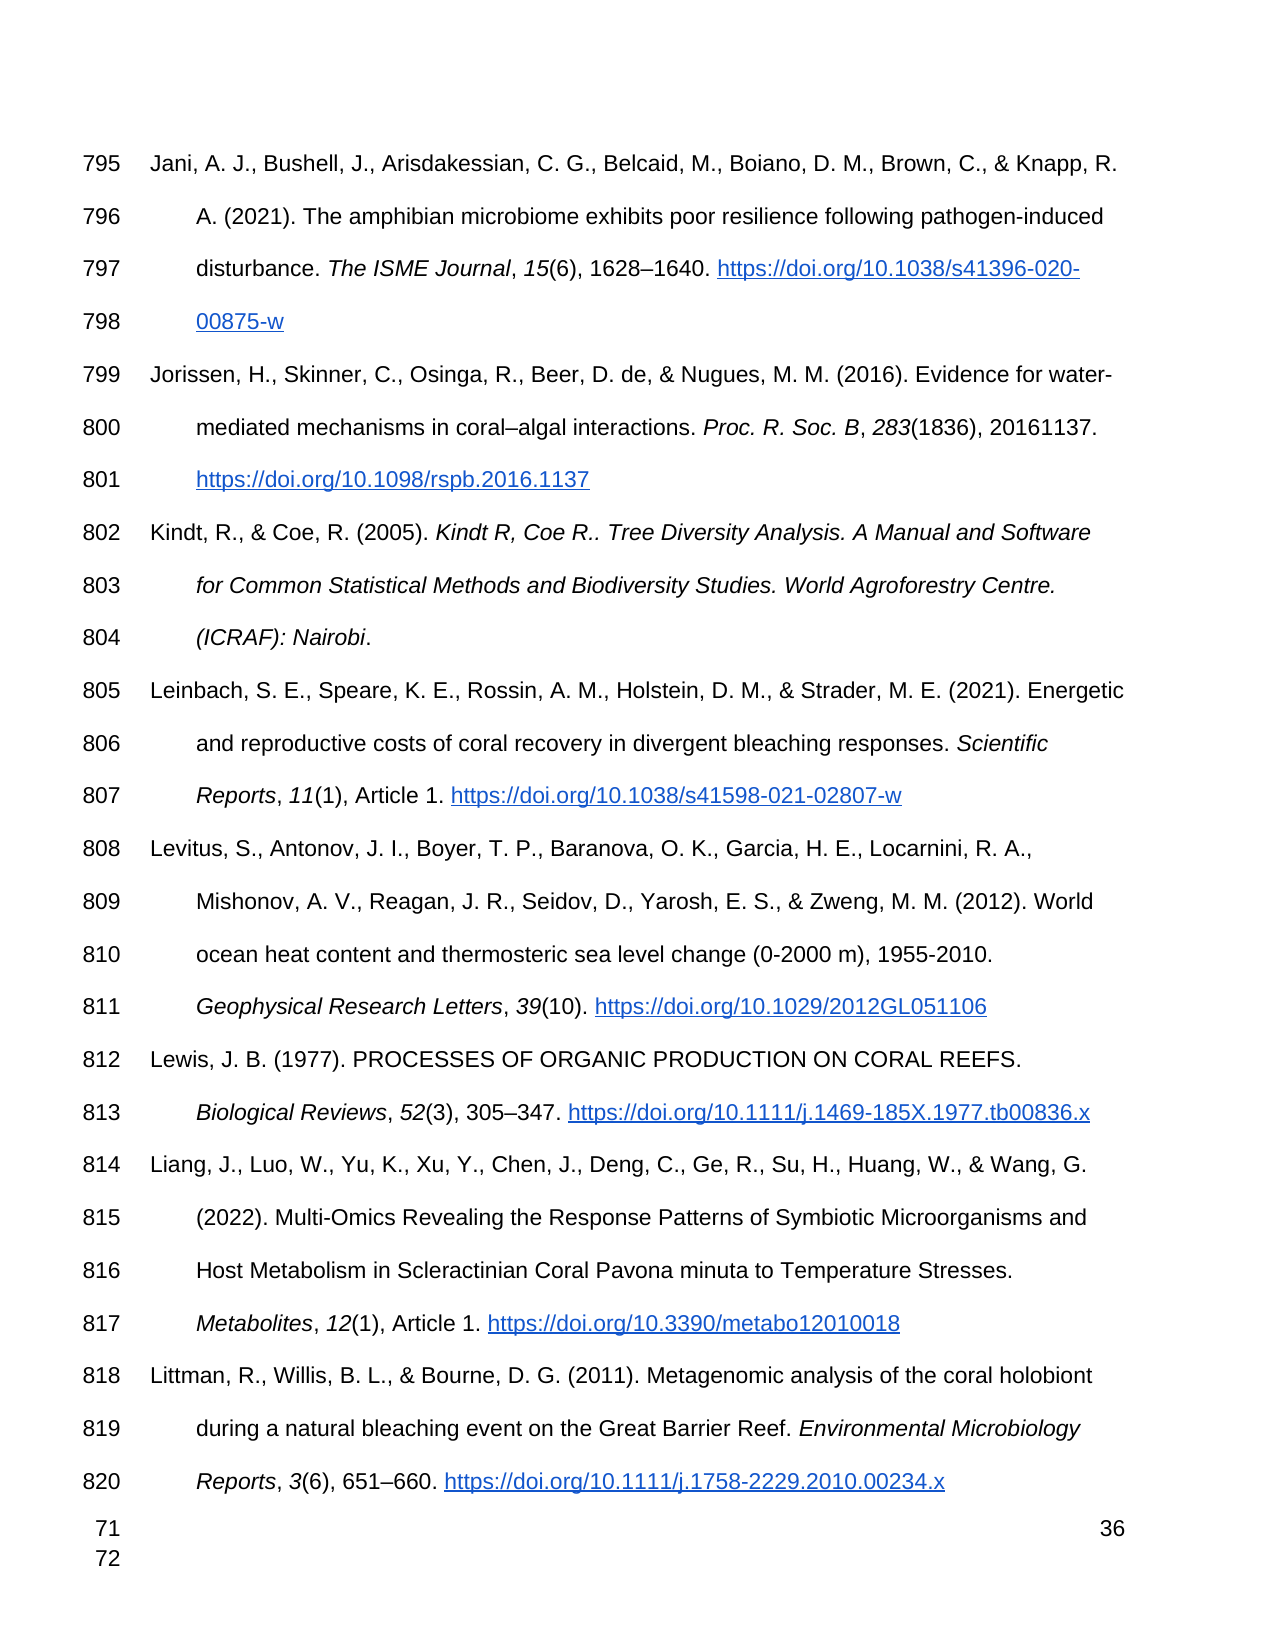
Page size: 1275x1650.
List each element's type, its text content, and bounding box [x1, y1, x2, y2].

text Kindt, R., & Coe, R. (2005). Kindt R, Coe R.. Tree Diversity Analysis. A Manual and Software for Common Statistical Methods and Biodiversity Studies. World Agroforestry Centre. (ICRAF): Nairobi. [150, 519, 1125, 651]
text Levitus, S., Antonov, J. I., Boyer, T. P., Baranova, O. K., Garcia, H. E., Locarnini, R. A., Mishonov, A. V., Reagan, J. R., Seidov, D., Yarosh, E. S., & Zweng, M. M. (2012). World ocean heat content and thermosteric sea level change (0-2000 m), 1955-2010. Geophysical Research Letters, 39(10). https://doi.org/10.1029/2012GL051106 [150, 835, 1125, 1020]
text Liang, J., Luo, W., Yu, K., Xu, Y., Chen, J., Deng, C., Ge, R., Su, H., Huang, W., & Wang, G. (2022). Multi-Omics Revealing the Response Patterns of Symbiotic Microorganisms and Host Metabolism in Scleractinian Coral Pavona minuta to Temperature Stresses. Metabolites, 12(1), Article 1. https://doi.org/10.3390/metabo12010018 [150, 1151, 1125, 1336]
text Littman, R., Willis, B. L., & Bourne, D. G. (2011). Metagenomic analysis of the coral holobiont during a natural bleaching event on the Great Barrier Reef. Environmental Microbiology Reports, 3(6), 651–660. https://doi.org/10.1111/j.1758-2229.2010.00234.x [150, 1362, 1125, 1494]
text Leinbach, S. E., Speare, K. E., Rossin, A. M., Holstein, D. M., & Strader, M. E. (2021). Energetic and reproductive costs of coral recovery in divergent bleaching responses. Scientific Reports, 11(1), Article 1. https://doi.org/10.1038/s41598-021-02807-w [150, 677, 1125, 809]
text Jorissen, H., Skinner, C., Osinga, R., Beer, D. de, & Nugues, M. M. (2016). Evidence for water-mediated mechanisms in coral–algal interactions. Proc. R. Soc. B, 283(1836), 20161137. https://doi.org/10.1098/rspb.2016.1137 [150, 361, 1125, 493]
text Jani, A. J., Bushell, J., Arisdakessian, C. G., Belcaid, M., Boiano, D. M., Brown, C., & Knapp, R. A. (2021). The amphibian microbiome exhibits poor resilience following pathogen-induced disturbance. The ISME Journal, 15(6), 1628–1640. https://doi.org/10.1038/s41396-020-00875-w [150, 150, 1125, 334]
text Lewis, J. B. (1977). PROCESSES OF ORGANIC PRODUCTION ON CORAL REEFS. Biological Reviews, 52(3), 305–347. https://doi.org/10.1111/j.1469-185X.1977.tb00836.x [150, 1046, 1125, 1125]
